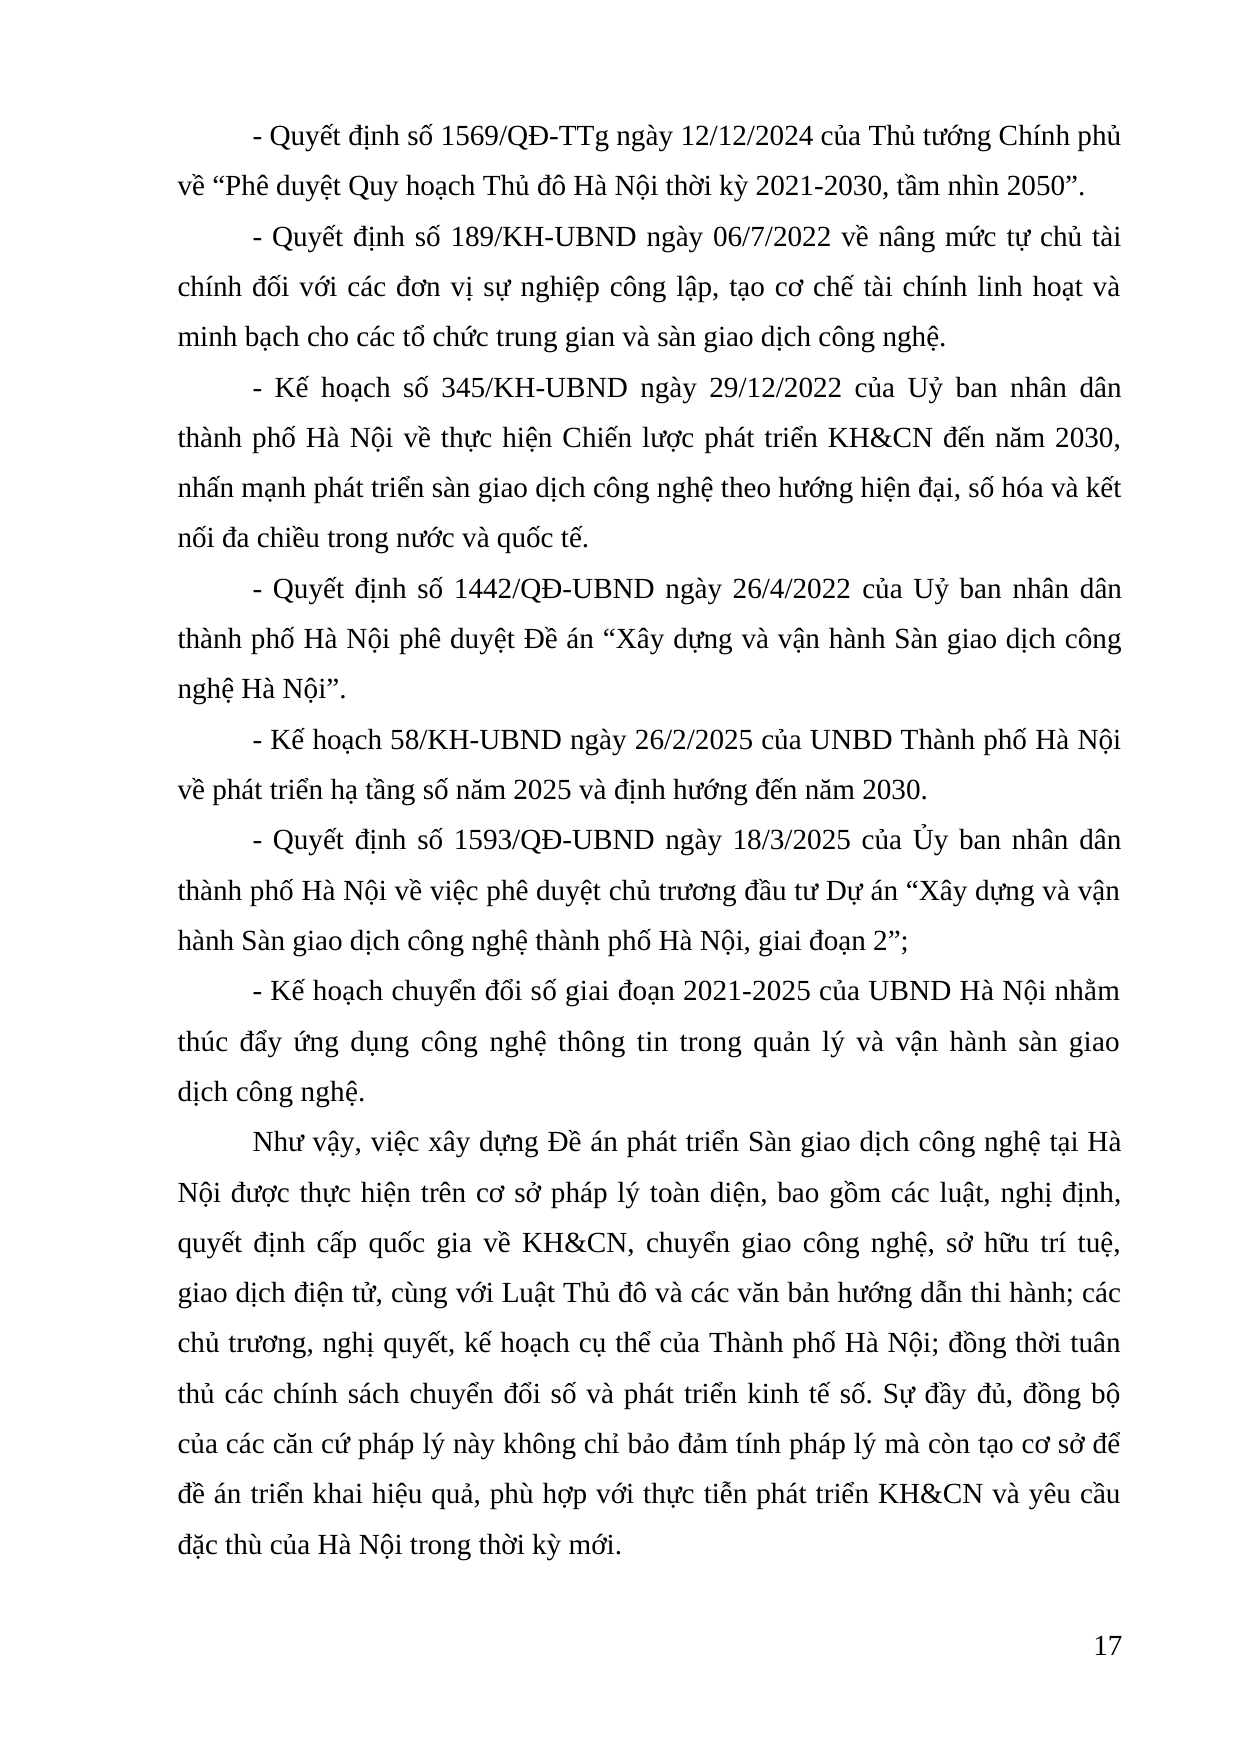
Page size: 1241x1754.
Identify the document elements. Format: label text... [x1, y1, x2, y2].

text - Kế hoạch chuyển đổi số giai đoạn 2021-2025 của UBND Hà Nội nhằm thúc đẩy ứng dụng công nghệ thông tin trong quản lý và vận hành sàn giao dịch công nghệ. [177, 973, 1122, 1108]
text - Quyết định số 189/KH-UBND ngày 06/7/2022 về nâng mức tự chủ tài chính đối với các đơn vị sự nghiệp công lập, tạo cơ chế tài chính linh hoạt và minh bạch cho các tổ chức trung gian và sàn giao dịch công nghệ. [177, 219, 1122, 353]
text - Kế hoạch 58/KH-UBND ngày 26/2/2025 của UNBD Thành phố Hà Nội về phát triển hạ tầng số năm 2025 và định hướng đến năm 2030. [177, 722, 1122, 806]
text - Kế hoạch số 345/KH-UBND ngày 29/12/2022 của Uỷ ban nhân dân thành phố Hà Nội về thực hiện Chiến lược phát triển KH&CN đến năm 2030, nhấn mạnh phát triển sàn giao dịch công nghệ theo hướng hiện đại, số hóa và kết nối đa chiều trong nước và quốc tế. [177, 370, 1122, 554]
text - Quyết định số 1442/QĐ-UBND ngày 26/4/2022 của Uỷ ban nhân dân thành phố Hà Nội phê duyệt Đề án “Xây dựng và vận hành Sàn giao dịch công nghệ Hà Nội”. [177, 571, 1122, 705]
text - Quyết định số 1569/QĐ-TTg ngày 12/12/2024 của Thủ tướng Chính phủ về “Phê duyệt Quy hoạch Thủ đô Hà Nội thời kỳ 2021-2030, tầm nhìn 2050”. [177, 118, 1122, 202]
text - Quyết định số 1593/QĐ-UBND ngày 18/3/2025 của Ủy ban nhân dân thành phố Hà Nội về việc phê duyệt chủ trương đầu tư Dự án “Xây dựng và vận hành Sàn giao dịch công nghệ thành phố Hà Nội, giai đoạn 2”; [177, 822, 1122, 957]
text Như vậy, việc xây dựng Đề án phát triển Sàn giao dịch công nghệ tại Hà Nội được thực hiện trên cơ sở pháp lý toàn diện, bao gồm các luật, nghị định, quyết định cấp quốc gia về KH&CN, chuyển giao công nghệ, sở hữu trí tuệ, giao dịch điện tử, cùng với Luật Thủ đô và các văn bản hướng dẫn thi hành; các chủ trương, nghị quyết, kế hoạch cụ thể của Thành phố Hà Nội; đồng thời tuân thủ các chính sách chuyển đổi số và phát triển kinh tế số. Sự đầy đủ, đồng bộ của các căn cứ pháp lý này không chỉ bảo đảm tính pháp lý mà còn tạo cơ sở để đề án triển khai hiệu quả, phù hợp với thực tiễn phát triển KH&CN và yêu cầu đặc thù của Hà Nội trong thời kỳ mới. [177, 1124, 1122, 1560]
